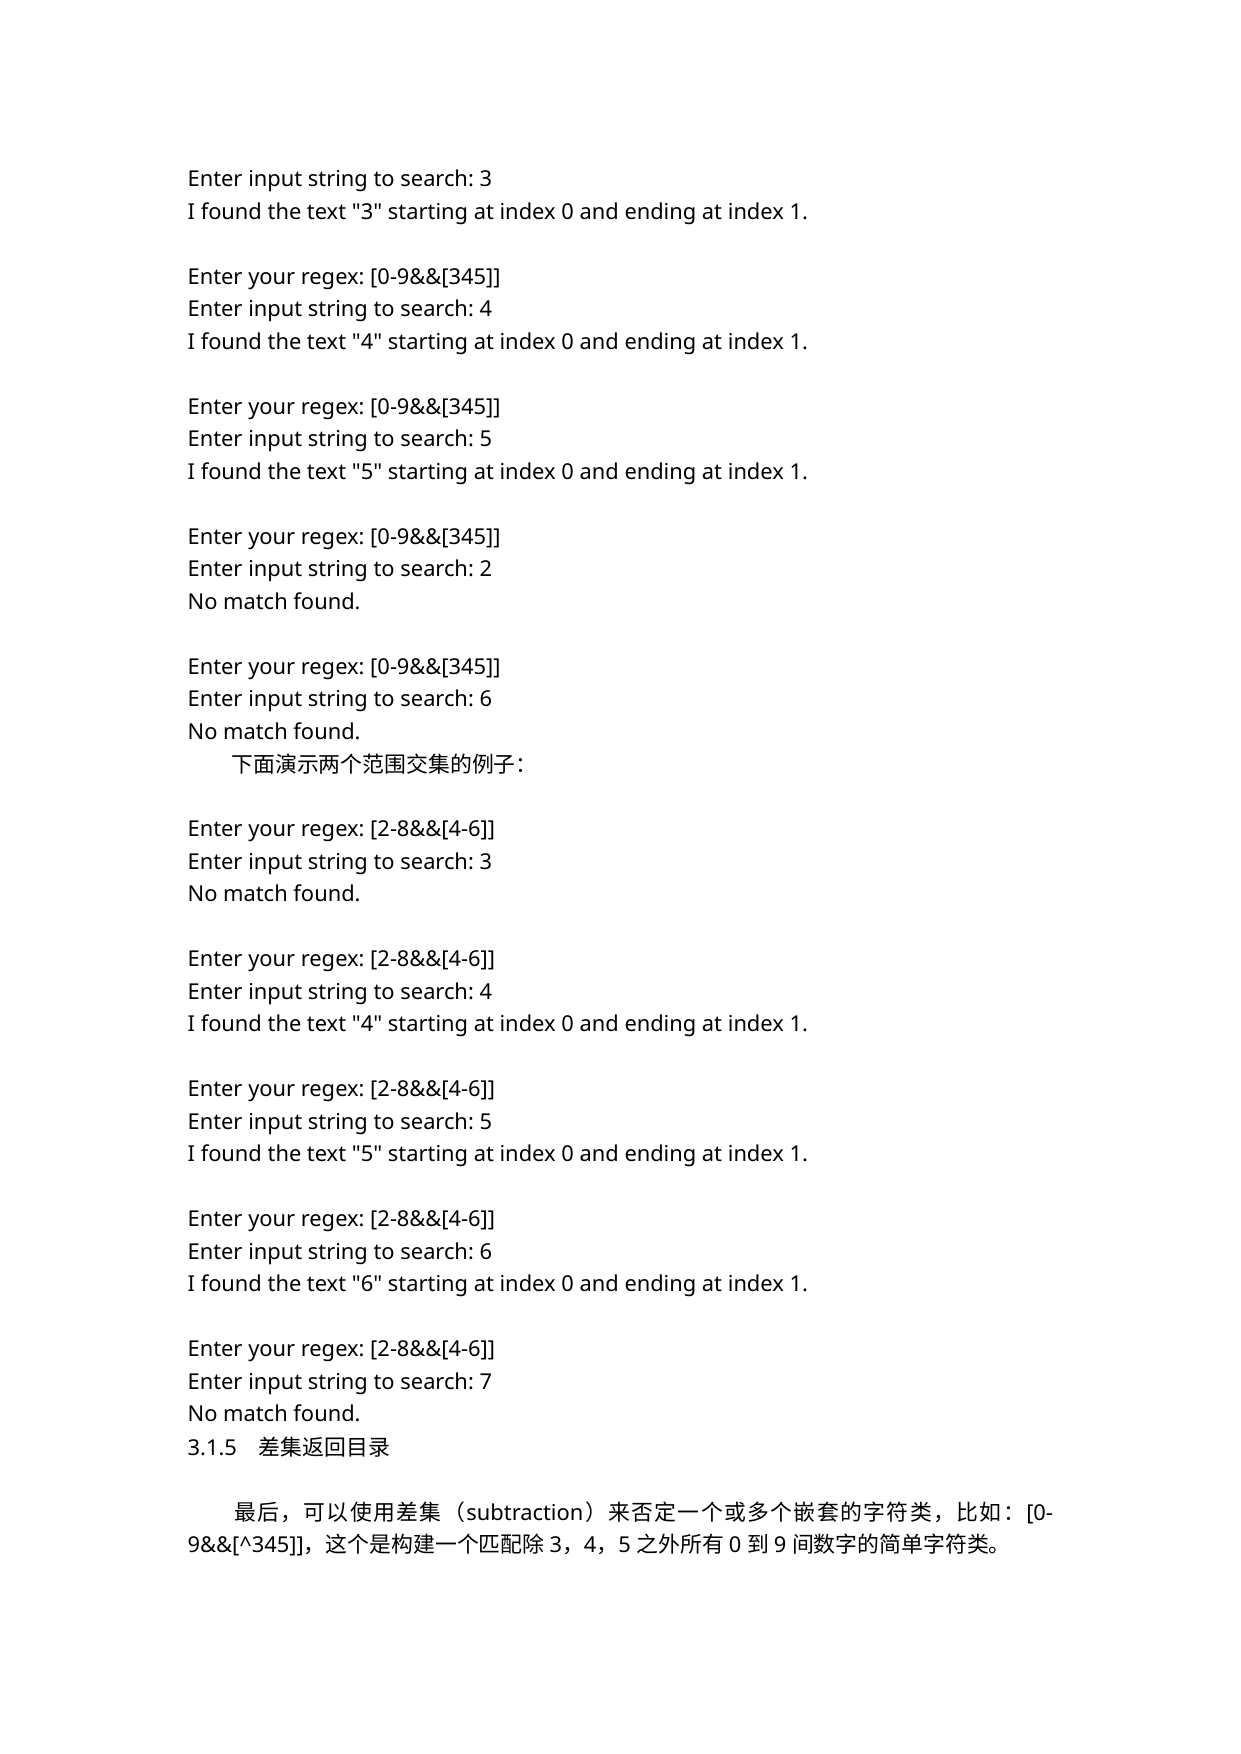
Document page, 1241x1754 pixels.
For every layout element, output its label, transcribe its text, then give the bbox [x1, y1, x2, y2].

text Enter your regex: [2-8&&[4-6]] [187, 942, 1053, 974]
text I found the text "6" starting at index 0 and ending at index 1. [187, 1267, 1053, 1299]
text Enter input string to search: 4 [187, 974, 1053, 1007]
text 下面演示两个范围交集的例子： [187, 747, 1053, 779]
text Enter input string to search: 5 [187, 1104, 1053, 1137]
text No match found. [187, 714, 1053, 747]
text Enter your regex: [2-8&&[4-6]] [187, 1072, 1053, 1104]
text Enter your regex: [0-9&&[345]] [187, 389, 1053, 422]
text Enter input string to search: 4 [187, 292, 1053, 324]
text No match found. [187, 584, 1053, 617]
text Enter your regex: [0-9&&[345]] [187, 259, 1053, 292]
text I found the text "4" starting at index 0 and ending at index 1. [187, 1007, 1053, 1039]
text Enter input string to search: 3 [187, 844, 1053, 877]
text Enter input string to search: 6 [187, 1234, 1053, 1267]
text No match found. [187, 877, 1053, 909]
text Enter your regex: [2-8&&[4-6]] [187, 1202, 1053, 1234]
text I found the text "3" starting at index 0 and ending at index 1. [187, 194, 1053, 227]
text I found the text "5" starting at index 0 and ending at index 1. [187, 1137, 1053, 1169]
text I found the text "5" starting at index 0 and ending at index 1. [187, 454, 1053, 487]
text Enter your regex: [2-8&&[4-6]] [187, 1332, 1053, 1364]
text I found the text "4" starting at index 0 and ending at index 1. [187, 324, 1053, 357]
text Enter input string to search: 2 [187, 552, 1053, 584]
text Enter your regex: [0-9&&[345]] [187, 519, 1053, 552]
text Enter input string to search: 5 [187, 422, 1053, 454]
text Enter input string to search: 6 [187, 682, 1053, 714]
text Enter input string to search: 7 [187, 1364, 1053, 1397]
text Enter input string to search: 3 [187, 162, 1053, 194]
text Enter your regex: [2-8&&[4-6]] [187, 812, 1053, 844]
text Enter your regex: [0-9&&[345]] [187, 649, 1053, 682]
text 最后，可以使用差集（subtraction）来否定一个或多个嵌套的字符类，比如：[0-9&&[^345]]，这个是构建一个匹配除 3，4，5 之外所有 0 到 9 间数字的简单字符类。 [187, 1494, 1053, 1559]
text No match found. [187, 1397, 1053, 1429]
text 3.1.5 差集返回目录 [187, 1429, 1053, 1462]
